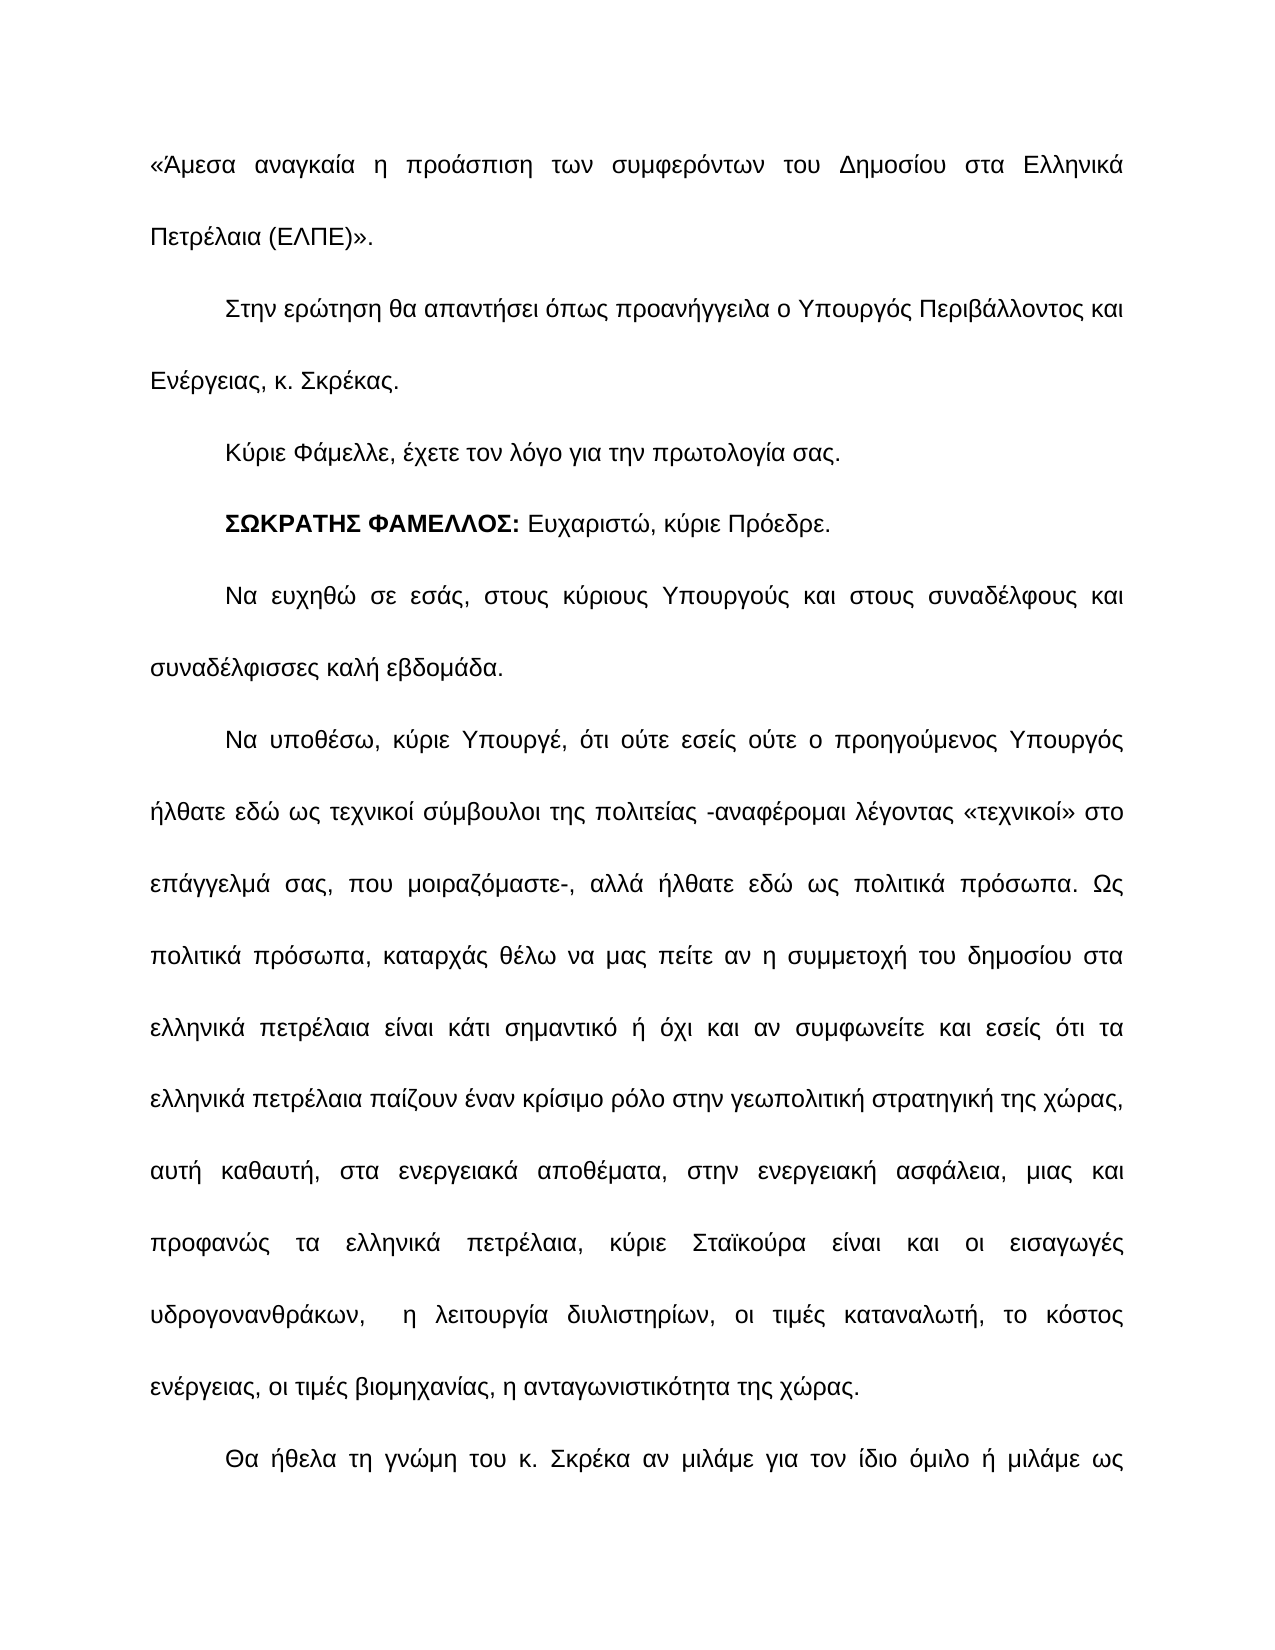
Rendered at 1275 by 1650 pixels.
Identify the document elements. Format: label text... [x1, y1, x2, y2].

text ΣΩΚΡΑΤΗΣ ΦΑΜΕΛΛΟΣ: Ευχαριστώ, κύριε Πρόεδρε. [150, 509, 1125, 538]
text Να ευχηθώ σε εσάς, στους κύριους Υπουργούς και στους συναδέλφους και συναδέλφισσες καλή εβδομάδα. [150, 581, 1125, 682]
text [150, 150, 1125, 251]
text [150, 1444, 1125, 1472]
text Να υποθέσω, κύριε Υπουργέ, ότι ούτε εσείς ούτε ο προηγούμενος Υπουργός ήλθατε εδώ ως τεχνικοί σύμβουλοι της πολιτείας -αναφέρομαι λέγοντας «τεχνικοί» στο επάγγελμά σας, που μοιραζόμαστε-, αλλά ήλθατε εδώ ως πολιτικά πρόσωπα. Ως πολιτικά πρόσωπα, καταρχάς θέλω να μας πείτε αν η συμμετοχή του δημοσίου στα ελληνικά πετρέλαια είναι κάτι σημαντικό ή όχι και αν συμφωνείτε και εσείς ότι τα ελληνικά πετρέλαια παίζουν έναν κρίσιμο ρόλο στην γεωπολιτική στρατηγική της χώρας, αυτή καθαυτή, στα ενεργειακά αποθέματα, στην ενεργειακή ασφάλεια, μιας και προφανώς τα ελληνικά πετρέλαια, κύριε Σταϊκούρα είναι και οι εισαγωγές υδρογονανθράκων, η λειτουργία διυλιστηρίων, οι τιμές καταναλωτή, το κόστος ενέργειας, οι τιμές βιομηχανίας, η ανταγωνιστικότητα της χώρας. [150, 725, 1125, 1401]
text Κύριε Φάμελλε, έχετε τον λόγο για την πρωτολογία σας. [150, 437, 1125, 466]
text Στην ερώτηση θα απαντήσει όπως προανήγγειλα ο Υπουργός Περιβάλλοντος και Ενέργειας, κ. Σκρέκας. [150, 294, 1125, 394]
